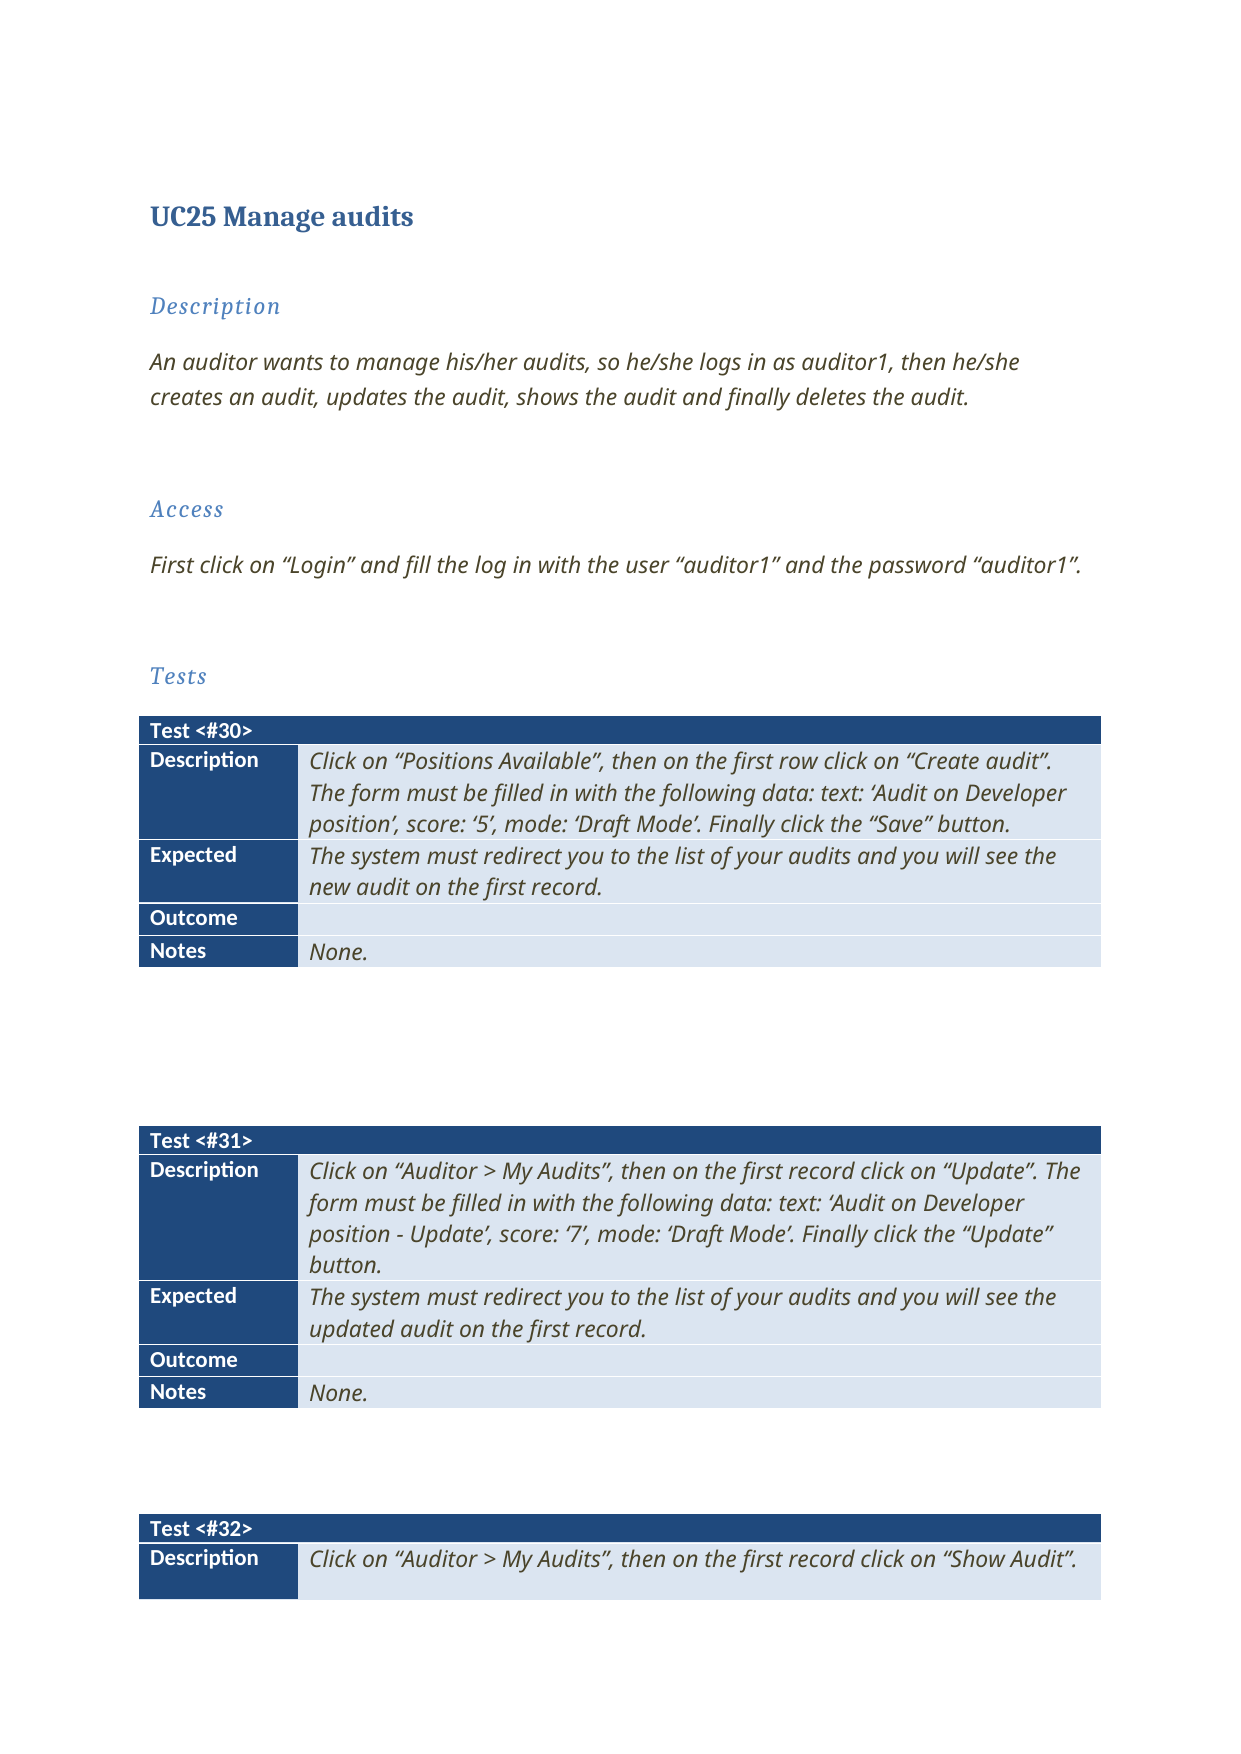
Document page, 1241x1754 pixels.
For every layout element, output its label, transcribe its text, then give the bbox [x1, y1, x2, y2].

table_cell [298, 1544, 1101, 1599]
subtitle Tests [150, 662, 1090, 691]
table_cell Expected [139, 1281, 298, 1344]
table_cell Outcome [139, 904, 298, 935]
table_header Test <#32> [139, 1514, 1101, 1542]
table_cell [298, 904, 1101, 935]
table_cell Description [139, 1544, 298, 1599]
table_cell The system must redirect you to the list of your audits and you will see the new audit on the first record. [298, 840, 1101, 902]
table_header Test <#31> [139, 1126, 1101, 1154]
table_cell Outcome [139, 1345, 298, 1376]
table_cell None. [298, 1377, 1101, 1408]
table_header Test <#30> [139, 716, 1101, 744]
table_cell Click on “Auditor > My Audits”, then on the first record click on “Update”. The form must be filled in with the following data: text: ‘Audit on Developer position - Update’, score: ‘7’, mode: ‘Draft Mode’. Finally click the “Update” button. [298, 1155, 1101, 1280]
table_cell The system must redirect you to the list of your audits and you will see the updated audit on the first record. [298, 1281, 1101, 1344]
subtitle Access [150, 495, 1090, 524]
table_cell Expected [139, 840, 298, 902]
text An auditor wants to manage his/her audits, so he/she logs in as auditor1, then he/she creates an audit, updates the audit, shows the audit and finally deletes the audit. [150, 345, 1090, 413]
table_cell Notes [139, 1377, 298, 1408]
subtitle Description [150, 292, 1090, 320]
table_cell Description [139, 1155, 298, 1280]
table_cell Click on “Positions Available”, then on the first row click on “Create audit”. The form must be filled in with the following data: text: ‘Audit on Developer position’, score: ‘5’, mode: ‘Draft Mode’. Finally click the “Save” button. [298, 745, 1101, 839]
table_cell Notes [139, 936, 298, 967]
table_cell None. [298, 936, 1101, 967]
text First click on “Login” and fill the log in with the user “auditor1” and the password “auditor1”. [150, 549, 1090, 580]
subtitle UC25 Manage audits [150, 200, 1090, 233]
table_cell [298, 1345, 1101, 1376]
table_cell Description [139, 745, 298, 839]
